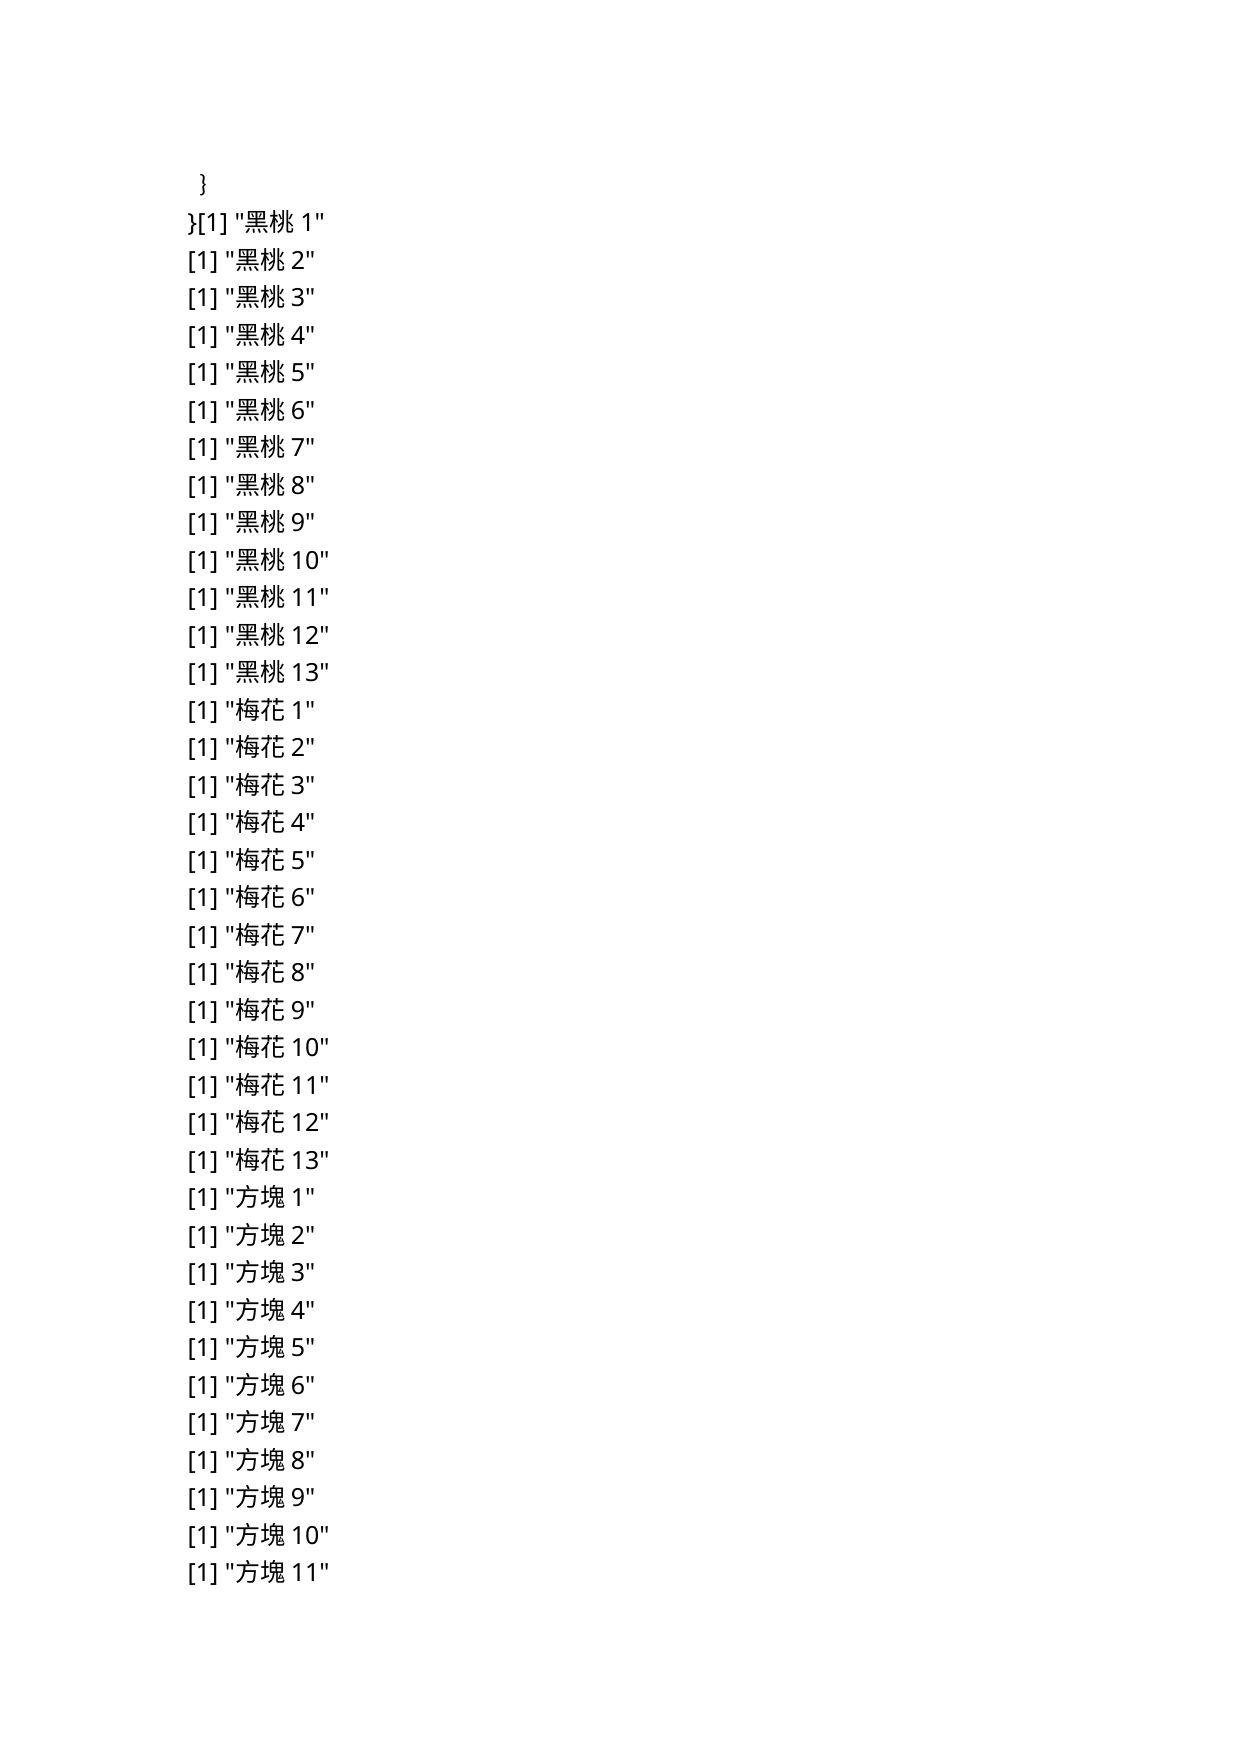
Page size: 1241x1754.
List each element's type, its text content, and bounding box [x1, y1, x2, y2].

text [1] "梅花 8" [187, 952, 1053, 989]
text [1] "方塊 1" [187, 1177, 1053, 1214]
text [1] "梅花 12" [187, 1102, 1053, 1139]
text [1] "方塊 2" [187, 1214, 1053, 1252]
text [1] "梅花 2" [187, 727, 1053, 764]
text [1] "梅花 4" [187, 802, 1053, 839]
text [1] "黑桃 8" [187, 464, 1053, 502]
text [1] "黑桃 6" [187, 389, 1053, 427]
text [1] "方塊 11" [187, 1552, 1053, 1589]
text [1] "梅花 5" [187, 839, 1053, 877]
text [1] "方塊 7" [187, 1402, 1053, 1439]
text [1] "梅花 1" [187, 689, 1053, 727]
text [1] "梅花 9" [187, 989, 1053, 1027]
text [1] "梅花 13" [187, 1139, 1053, 1177]
text [1] "梅花 6" [187, 877, 1053, 914]
text [1] "黑桃 9" [187, 502, 1053, 539]
text [1] "方塊 4" [187, 1289, 1053, 1327]
text [1] "黑桃 10" [187, 539, 1053, 577]
text [1] "黑桃 5" [187, 352, 1053, 389]
text [1] "方塊 9" [187, 1477, 1053, 1514]
text [1] "梅花 3" [187, 764, 1053, 802]
text [1] "梅花 11" [187, 1064, 1053, 1102]
text [1] "梅花 7" [187, 914, 1053, 952]
text [1] "黑桃 2" [187, 239, 1053, 277]
text [1] "方塊 3" [187, 1252, 1053, 1289]
text [1] "方塊 8" [187, 1439, 1053, 1477]
text [1] "黑桃 11" [187, 577, 1053, 614]
text [1] "黑桃 13" [187, 652, 1053, 689]
text [1] "黑桃 12" [187, 614, 1053, 652]
text [1] "方塊 6" [187, 1364, 1053, 1402]
text [1] "方塊 5" [187, 1327, 1053, 1364]
text } [187, 164, 1053, 202]
text [1] "方塊 10" [187, 1514, 1053, 1552]
text [1] "黑桃 4" [187, 314, 1053, 352]
text }[1] "黑桃 1" [187, 202, 1053, 239]
text [1] "黑桃 3" [187, 277, 1053, 314]
text [1] "梅花 10" [187, 1027, 1053, 1064]
text [1] "黑桃 7" [187, 427, 1053, 464]
